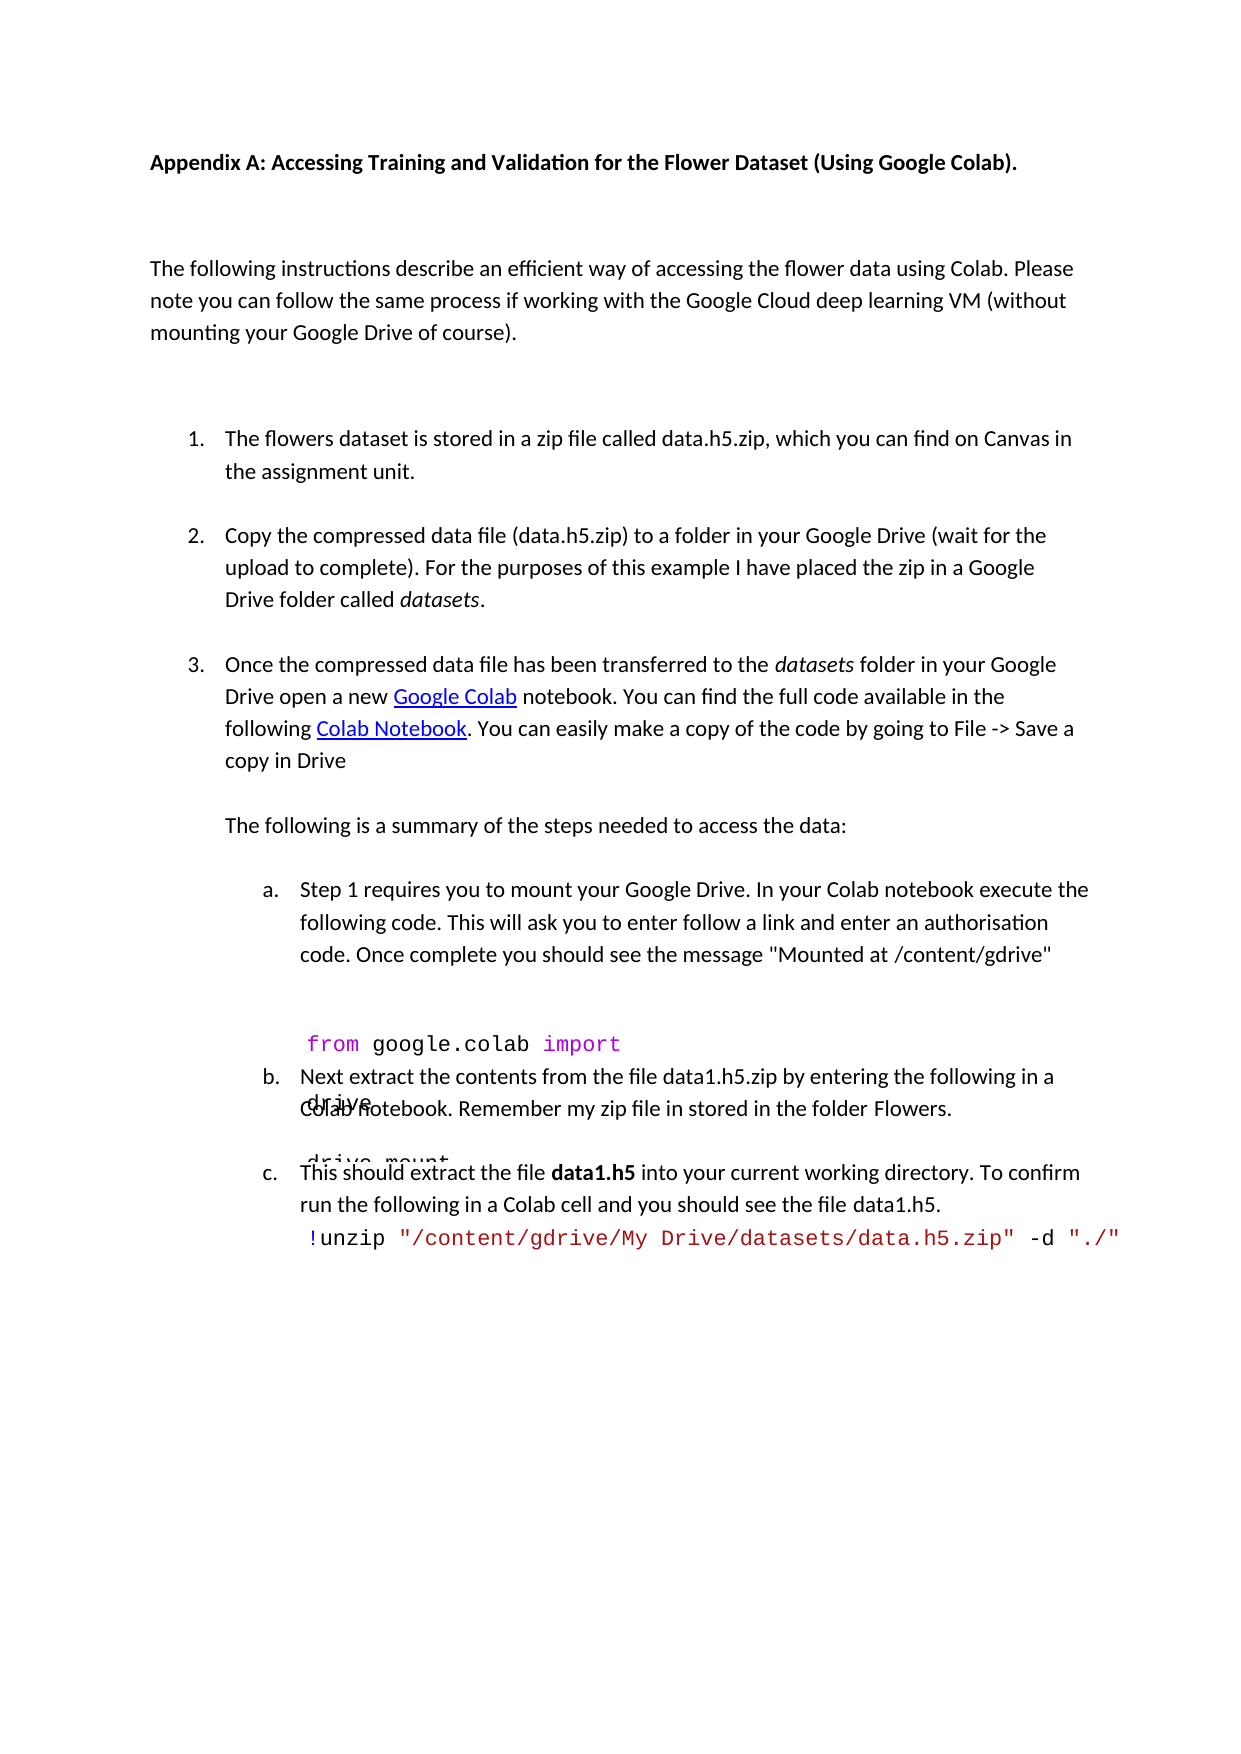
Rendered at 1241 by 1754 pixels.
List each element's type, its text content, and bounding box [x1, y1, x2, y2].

list Once the compressed data file has been transferred to the datasets folder in your Google Drive open a new Google Colab notebook. You can find the full code available in the following Colab Notebook. You can easily make a copy of the code by going to File -> Save a copy in Drive [187, 650, 1076, 774]
text The following is a summary of the steps needed to access the data: [225, 811, 1151, 839]
list This should extract the file data1.h5 into your current working directory. To confirm run the following in a Colab cell and you should see the file data1.h5. [262, 1158, 1082, 1219]
text The following instructions describe an efficient way of accessing the flower data using Colab. Please note you can follow the same process if working with the Google Cloud deep learning VM (without mounting your Google Drive of course). [150, 254, 1078, 347]
list The flowers dataset is stored in a zip file called data.h5.zip, which you can find on Canvas in the assignment unit. [187, 424, 1075, 485]
list Next extract the contents from the file data1.h5.zip by entering the following in a Colab notebook. Remember my zip file in stored in the folder Flowers. [262, 1062, 1056, 1122]
list Step 1 requires you to mount your Google Drive. In your Colab notebook execute the following code. This will ask you to enter follow a link and enter an authorisation code. Once complete you should see the message "Mounted at /content/gdrive" [262, 875, 1090, 968]
subtitle Appendix A: Accessing Training and Validation for the Flower Dataset (Using Google Colab). [150, 148, 1151, 176]
list Copy the compressed data file (data.h5.zip) to a folder in your Google Drive (wait for the upload to complete). For the purposes of this example I have placed the zip in a Google Drive folder called datasets. [187, 521, 1048, 613]
